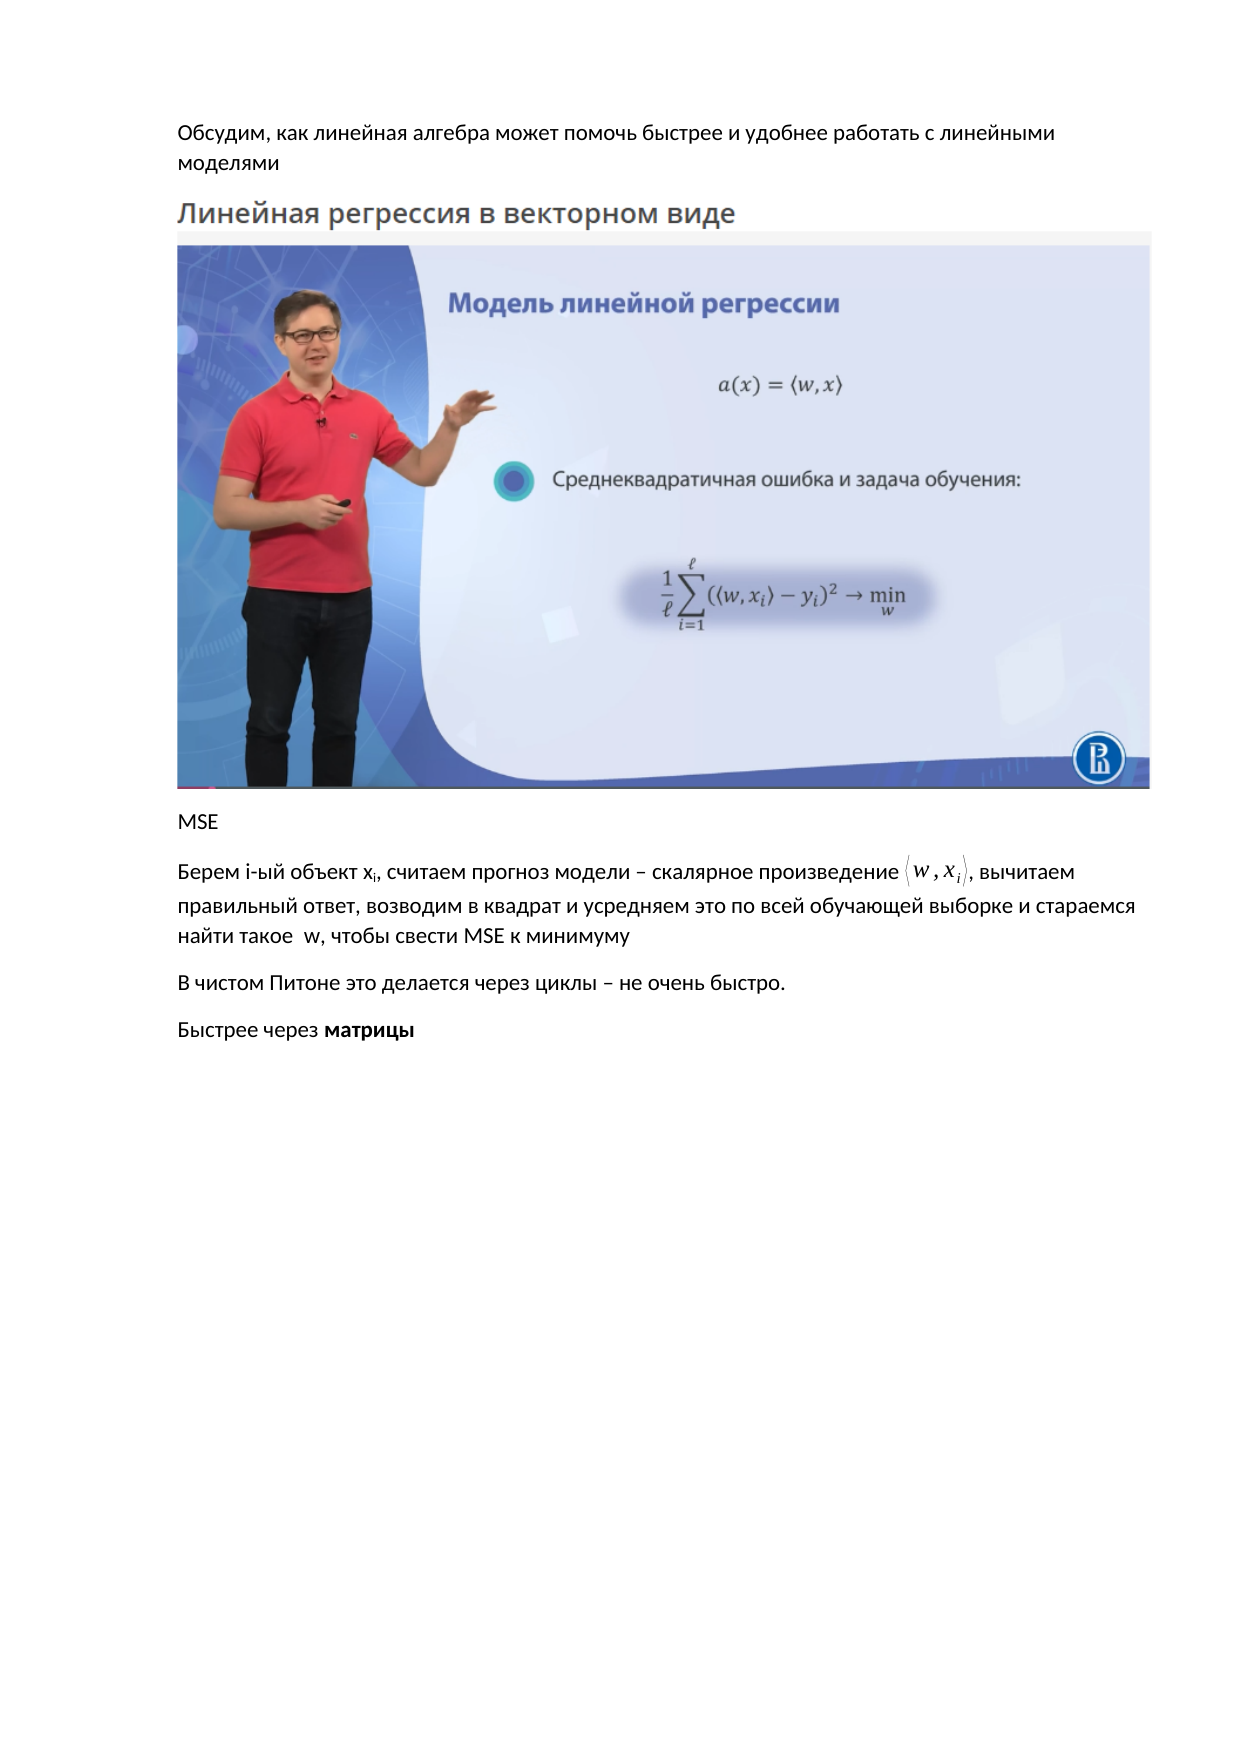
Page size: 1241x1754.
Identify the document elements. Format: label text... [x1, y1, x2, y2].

picture [177, 195, 1152, 789]
text Обсудим, как линейная алгебра может помочь быстрее и удобнее работать с линейными моделями [177, 118, 1152, 176]
text MSE [177, 807, 1152, 835]
text Берем i-ый объект xi, считаем прогноз модели – скалярное произведение , вычитаем правильный ответ, возводим в квадрат и усредняем это по всей обучающей выборке и стараемся найти такое w, чтобы свести MSE к минимуму [177, 854, 1152, 949]
text В чистом Питоне это делается через циклы – не очень быстро. [177, 968, 1152, 996]
text Быстрее через матрицы [177, 1015, 1152, 1043]
